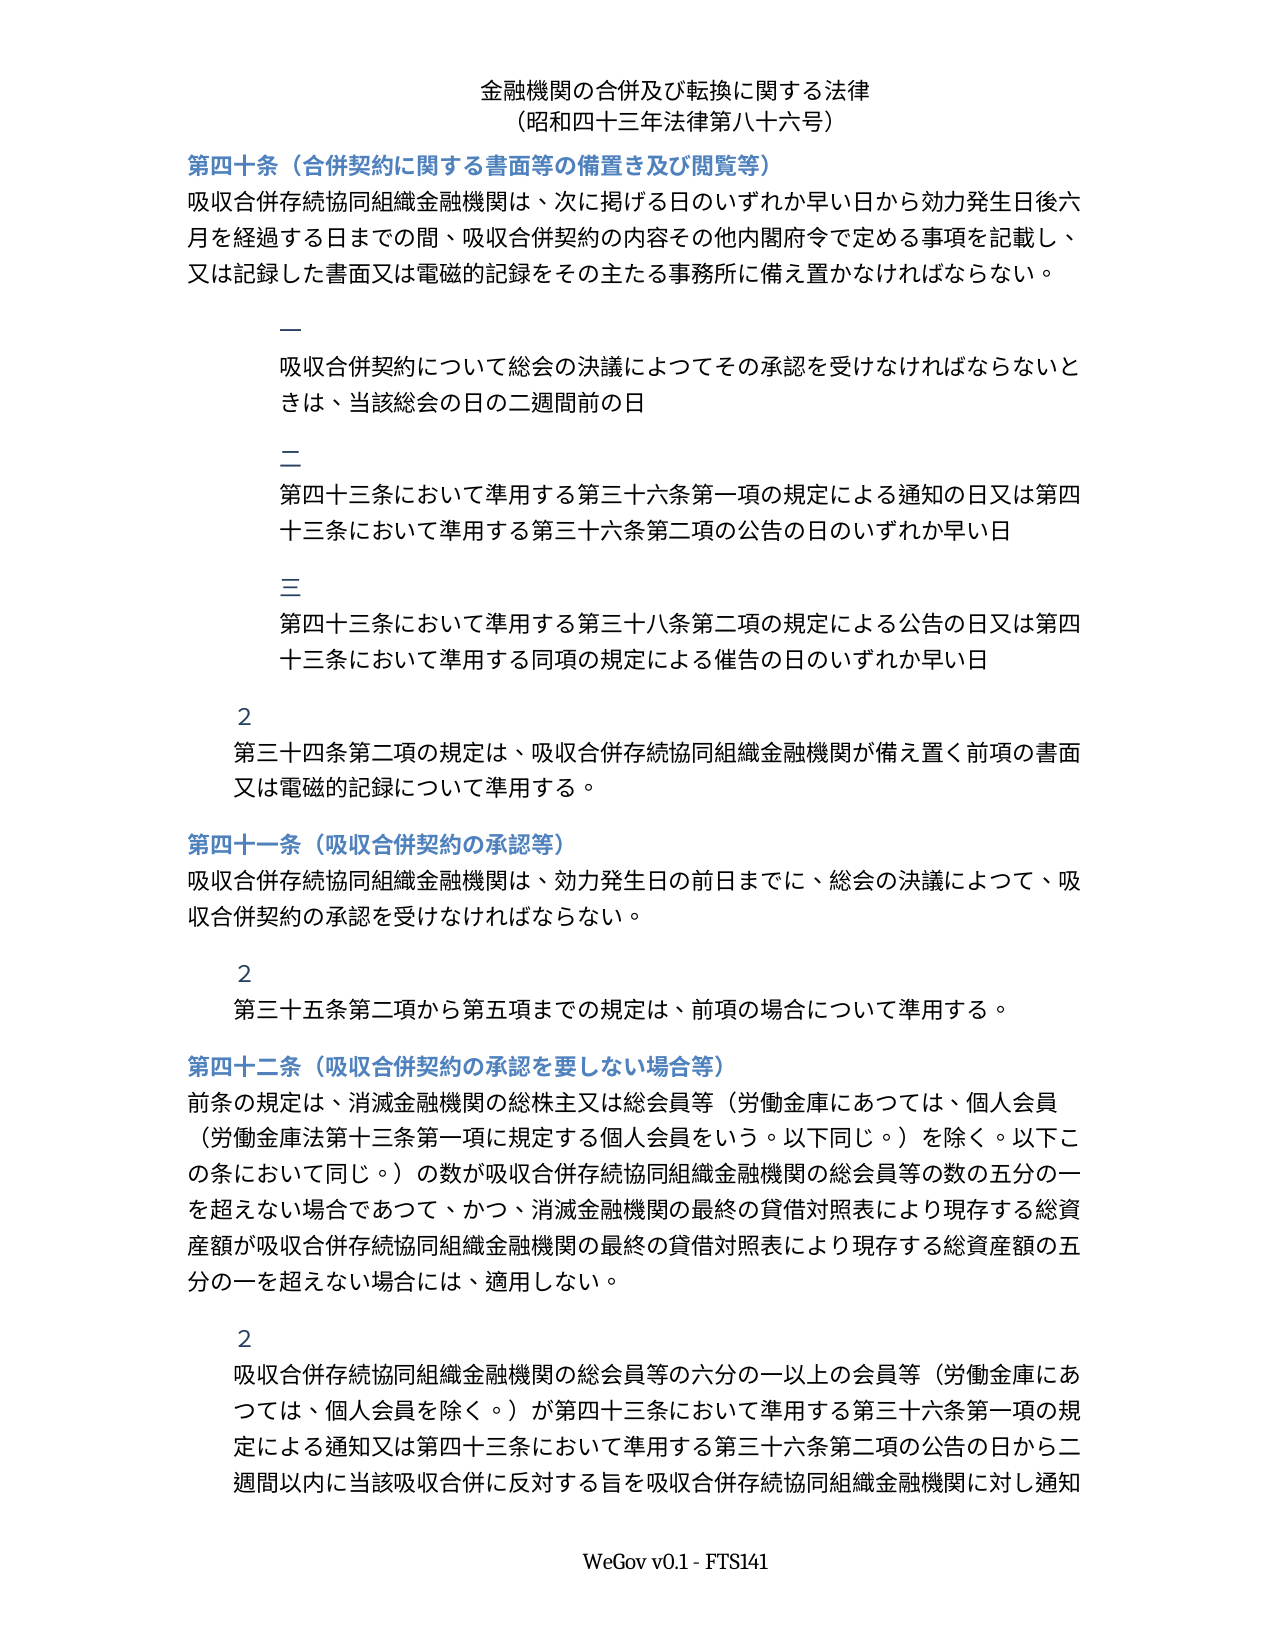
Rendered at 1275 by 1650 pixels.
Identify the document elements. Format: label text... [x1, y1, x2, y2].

subtitle 二 [279, 443, 1087, 474]
text 第四十三条において準用する第三十六条第一項の規定による通知の日又は第四十三条において準用する第三十六条第二項の公告の日のいずれか早い日 [279, 479, 1087, 546]
text 吸収合併契約について総会の決議によつてその承認を受けなければならないときは、当該総会の日の二週間前の日 [279, 351, 1087, 418]
subtitle 第四十一条（吸収合併契約の承認等） [187, 829, 1087, 860]
subtitle 三 [279, 572, 1087, 603]
text 第三十四条第二項の規定は、吸収合併存続協同組織金融機関が備え置く前項の書面又は電磁的記録について準用する。 [233, 736, 1087, 804]
text 吸収合併存続協同組織金融機関は、効力発生日の前日までに、総会の決議によつて、吸収合併契約の承認を受けなければならない。 [187, 865, 1087, 932]
subtitle 第四十二条（吸収合併契約の承認を要しない場合等） [187, 1051, 1087, 1082]
text 前条の規定は、消滅金融機関の総株主又は総会員等（労働金庫にあつては、個人会員（労働金庫法第十三条第一項に規定する個人会員をいう。以下同じ。）を除く。以下この条において同じ。）の数が吸収合併存続協同組織金融機関の総会員等の数の五分の一を超えない場合であつて、かつ、消滅金融機関の最終の貸借対照表により現存する総資産額が吸収合併存続協同組織金融機関の最終の貸借対照表により現存する総資産額の五分の一を超えない場合には、適用しない。 [187, 1086, 1087, 1297]
subtitle ２ [233, 958, 1087, 989]
text 第四十三条において準用する第三十八条第二項の規定による公告の日又は第四十三条において準用する同項の規定による催告の日のいずれか早い日 [279, 608, 1087, 675]
subtitle 第四十条（合併契約に関する書面等の備置き及び閲覧等） [187, 150, 1087, 181]
subtitle 一 [279, 314, 1087, 346]
text 第三十五条第二項から第五項までの規定は、前項の場合について準用する。 [233, 994, 1087, 1025]
text 吸収合併存続協同組織金融機関は、次に掲げる日のいずれか早い日から効力発生日後六月を経過する日までの間、吸収合併契約の内容その他内閣府令で定める事項を記載し、又は記録した書面又は電磁的記録をその主たる事務所に備え置かなければならない。 [187, 186, 1087, 289]
subtitle ２ [233, 701, 1087, 732]
subtitle ２ [233, 1323, 1087, 1354]
